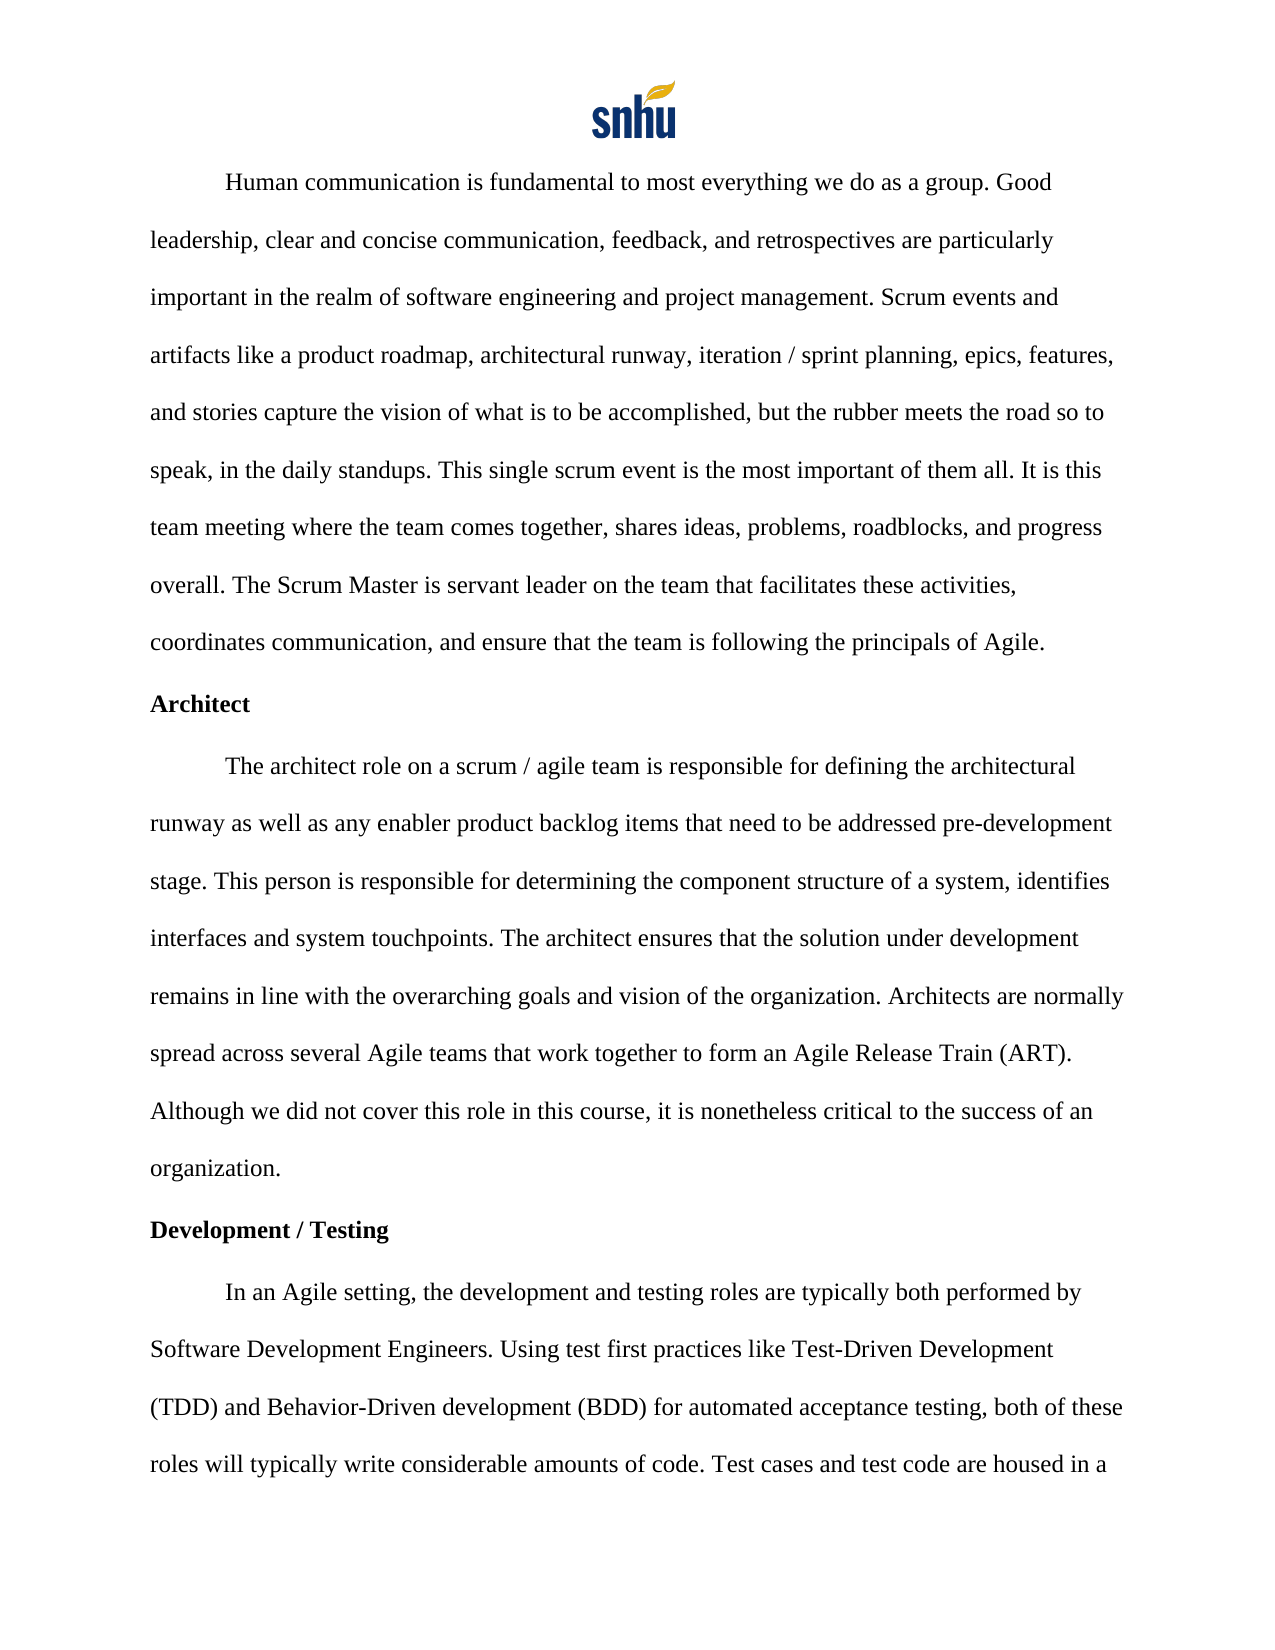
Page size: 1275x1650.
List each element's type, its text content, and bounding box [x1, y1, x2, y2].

text Architect [150, 689, 1125, 718]
picture [573, 75, 702, 147]
text Human communication is fundamental to most everything we do as a group. Good leadership, clear and concise communication, feedback, and retrospectives are particularly important in the realm of software engineering and project management. Scrum events and artifacts like a product roadmap, architectural runway, iteration / sprint planning, epics, features, and stories capture the vision of what is to be accomplished, but the rubber meets the road so to speak, in the daily standups. This single scrum event is the most important of them all. It is this team meeting where the team comes together, shares ideas, problems, roadblocks, and progress overall. The Scrum Master is servant leader on the team that facilitates these activities, coordinates communication, and ensure that the team is following the principals of Agile. [150, 167, 1125, 656]
text The architect role on a scrum / agile team is responsible for defining the architectural runway as well as any enabler product backlog items that need to be addressed pre-development stage. This person is responsible for determining the component structure of a system, identifies interfaces and system touchpoints. The architect ensures that the solution under development remains in line with the overarching goals and vision of the organization. Architects are normally spread across several Agile teams that work together to form an Agile Release Train (ART). Although we did not cover this role in this course, it is nonetheless critical to the success of an organization. [150, 751, 1125, 1182]
text Development / Testing [150, 1215, 1125, 1244]
